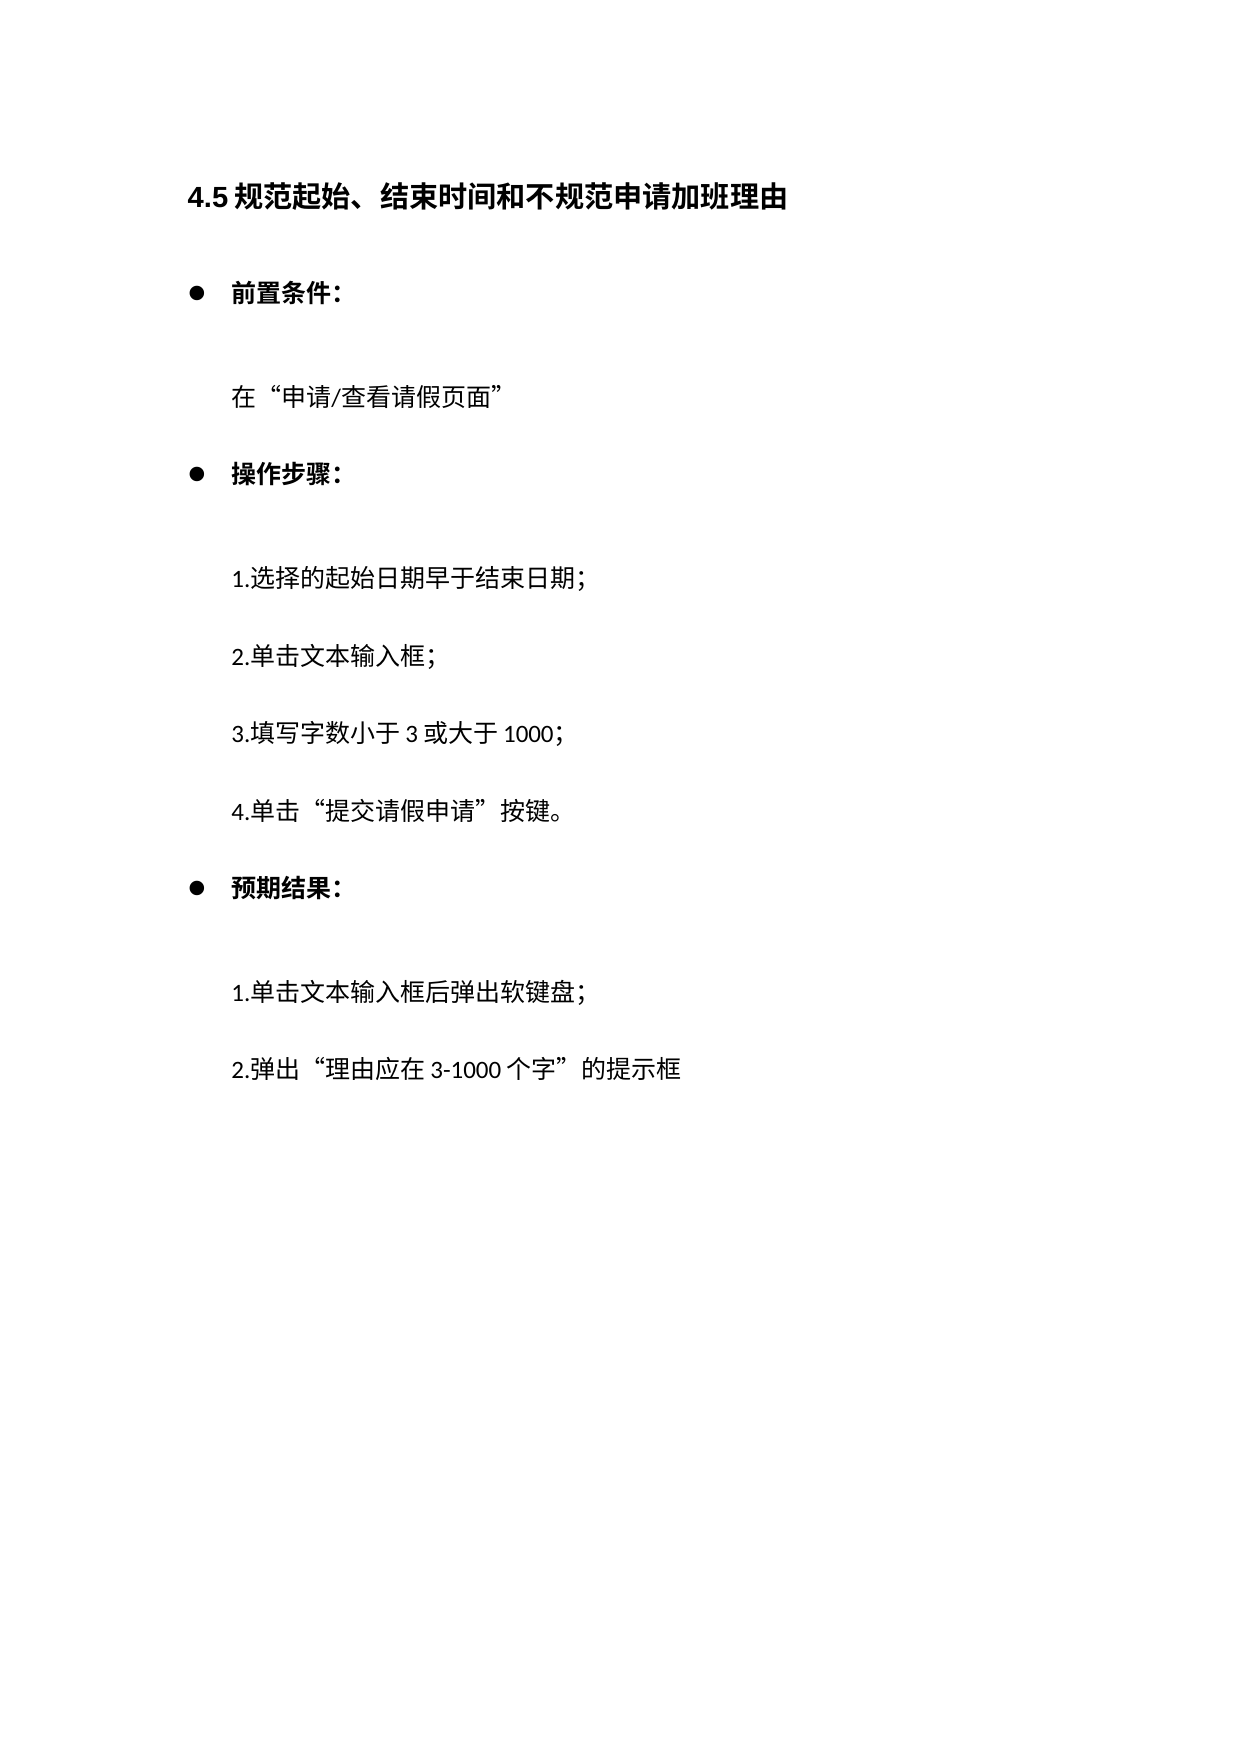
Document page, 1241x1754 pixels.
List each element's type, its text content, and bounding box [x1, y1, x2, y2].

subtitle 前置条件： [187, 259, 1053, 324]
subtitle 4.5规范起始、结束时间和不规范申请加班理由 [187, 162, 1053, 227]
text 4.单击“提交请假申请”按键。 [187, 777, 1053, 842]
text 3.填写字数小于3或大于1000； [187, 699, 1053, 764]
text 在“申请/查看请假页面” [187, 363, 1053, 428]
subtitle 预期结果： [187, 854, 1053, 919]
text 2.单击文本输入框； [187, 622, 1053, 687]
text 2.弹出“理由应在3-1000个字”的提示框 [187, 1035, 1053, 1100]
text 1.选择的起始日期早于结束日期； [187, 544, 1053, 609]
subtitle 操作步骤： [187, 441, 1053, 506]
text 1.单击文本输入框后弹出软键盘； [187, 958, 1053, 1023]
